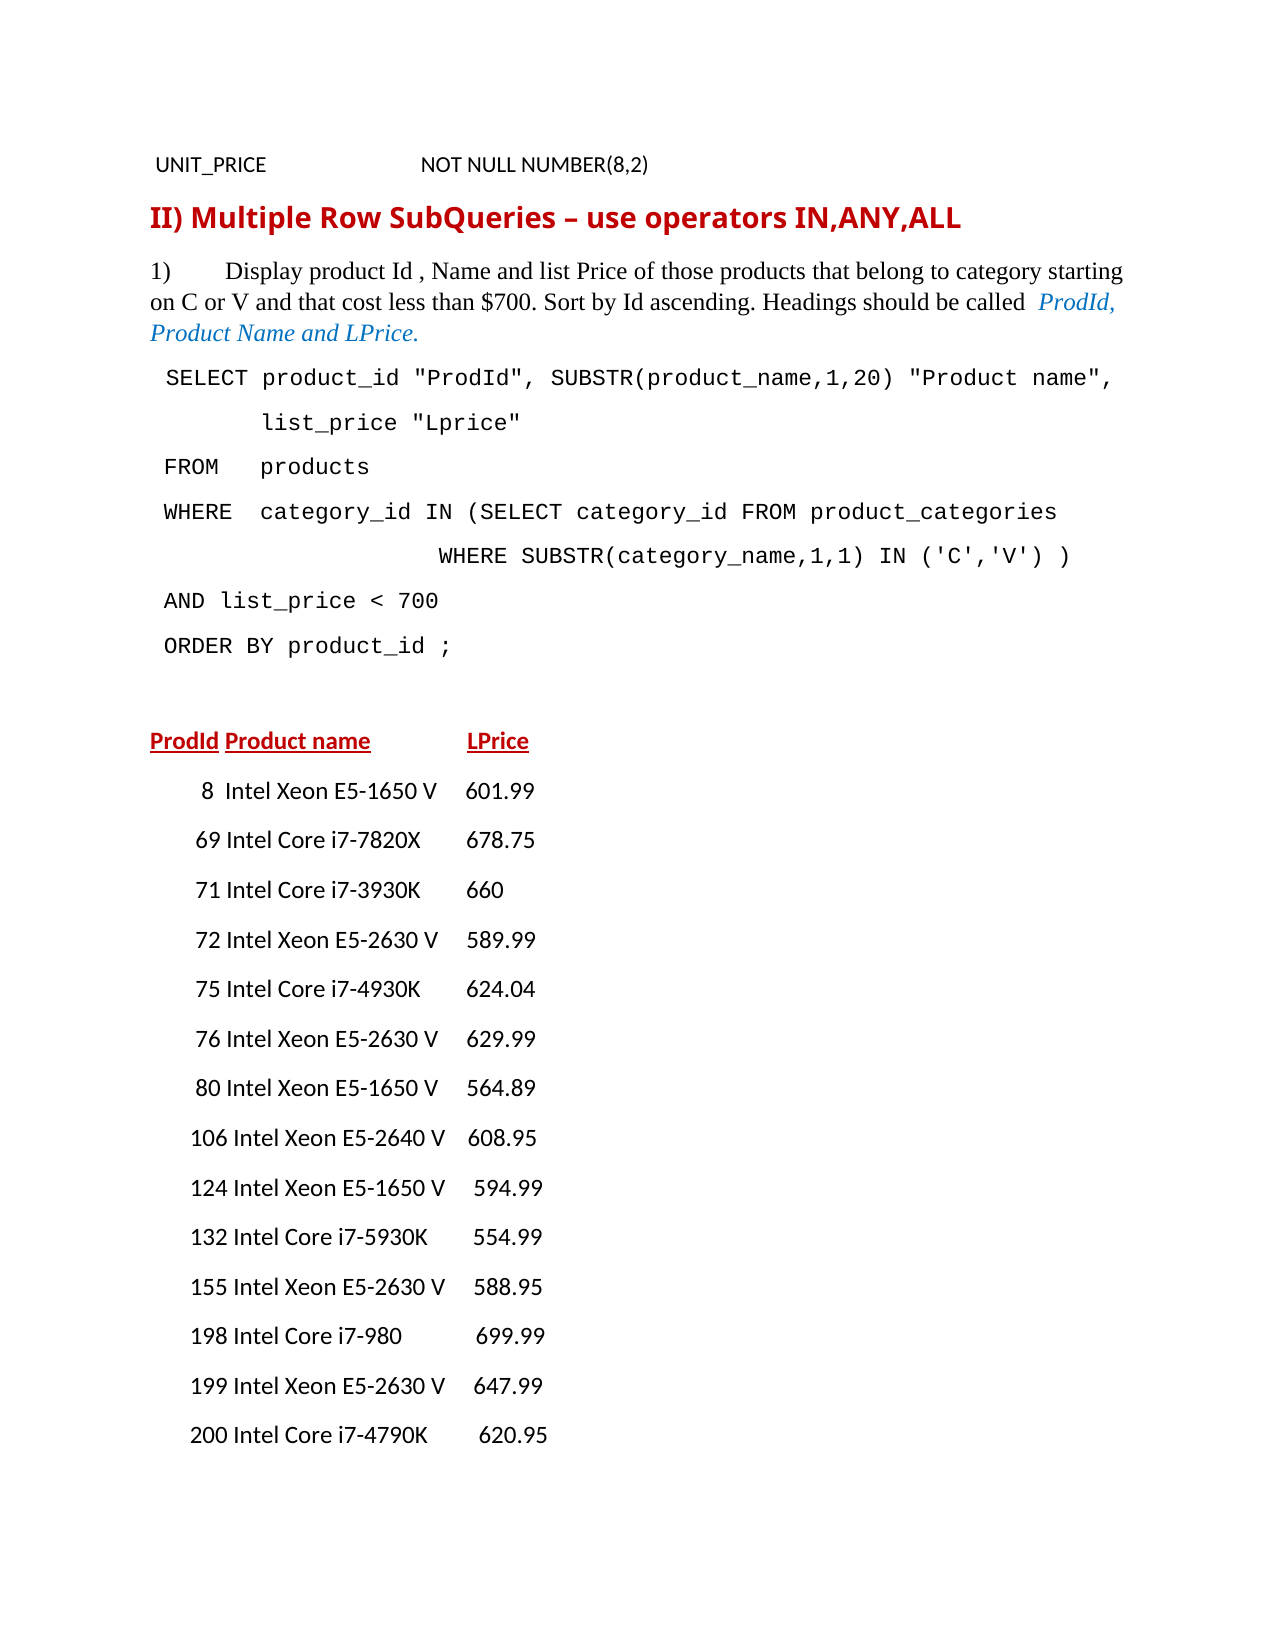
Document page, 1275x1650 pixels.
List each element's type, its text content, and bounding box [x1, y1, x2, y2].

text 69 Intel Core i7-7820X 678.75 [150, 824, 1125, 855]
text FROM products [150, 456, 1125, 482]
text 124 Intel Xeon E5-1650 V 594.99 [150, 1172, 1125, 1202]
text 155 Intel Xeon E5-2630 V 588.95 [150, 1271, 1125, 1301]
text 76 Intel Xeon E5-2630 V 629.99 [150, 1023, 1125, 1053]
text 1) Display product Id , Name and list Price of those products that belong to category starting on C or V and that cost less than $700. Sort by Id ascending. Headings should be called ProdId, Product Name and LPrice. [150, 256, 1125, 347]
text UNIT_PRICE NOT NULL NUMBER(8,2) [150, 150, 1125, 178]
text 200 Intel Core i7-4790K 620.95 [150, 1419, 1125, 1450]
text SELECT product_id "ProdId", SUBSTR(product_name,1,20) "Product name", [150, 366, 1125, 392]
text II) Multiple Row SubQueries – use operators IN,ANY,ALL [150, 197, 1125, 237]
text 106 Intel Xeon E5-2640 V 608.95 [150, 1122, 1125, 1153]
text 72 Intel Xeon E5-2630 V 589.99 [150, 924, 1125, 954]
text ProdId Product name LPrice [150, 725, 1125, 756]
text 8 Intel Xeon E5-1650 V 601.99 [150, 775, 1125, 806]
text 132 Intel Core i7-5930K 554.99 [150, 1221, 1125, 1252]
text AND list_price < 700 [150, 589, 1125, 615]
text list_price "Lprice" [150, 411, 1125, 437]
text 75 Intel Core i7-4930K 624.04 [150, 973, 1125, 1004]
text 71 Intel Core i7-3930K 660 [150, 874, 1125, 905]
text ORDER BY product_id ; [150, 634, 1125, 660]
text 199 Intel Xeon E5-2630 V 647.99 [150, 1370, 1125, 1401]
text WHERE category_id IN (SELECT category_id FROM product_categories [150, 500, 1125, 526]
text 80 Intel Xeon E5-1650 V 564.89 [150, 1072, 1125, 1103]
text 198 Intel Core i7-980 699.99 [150, 1320, 1125, 1351]
text WHERE SUBSTR(category_name,1,1) IN ('C','V') ) [150, 545, 1125, 571]
